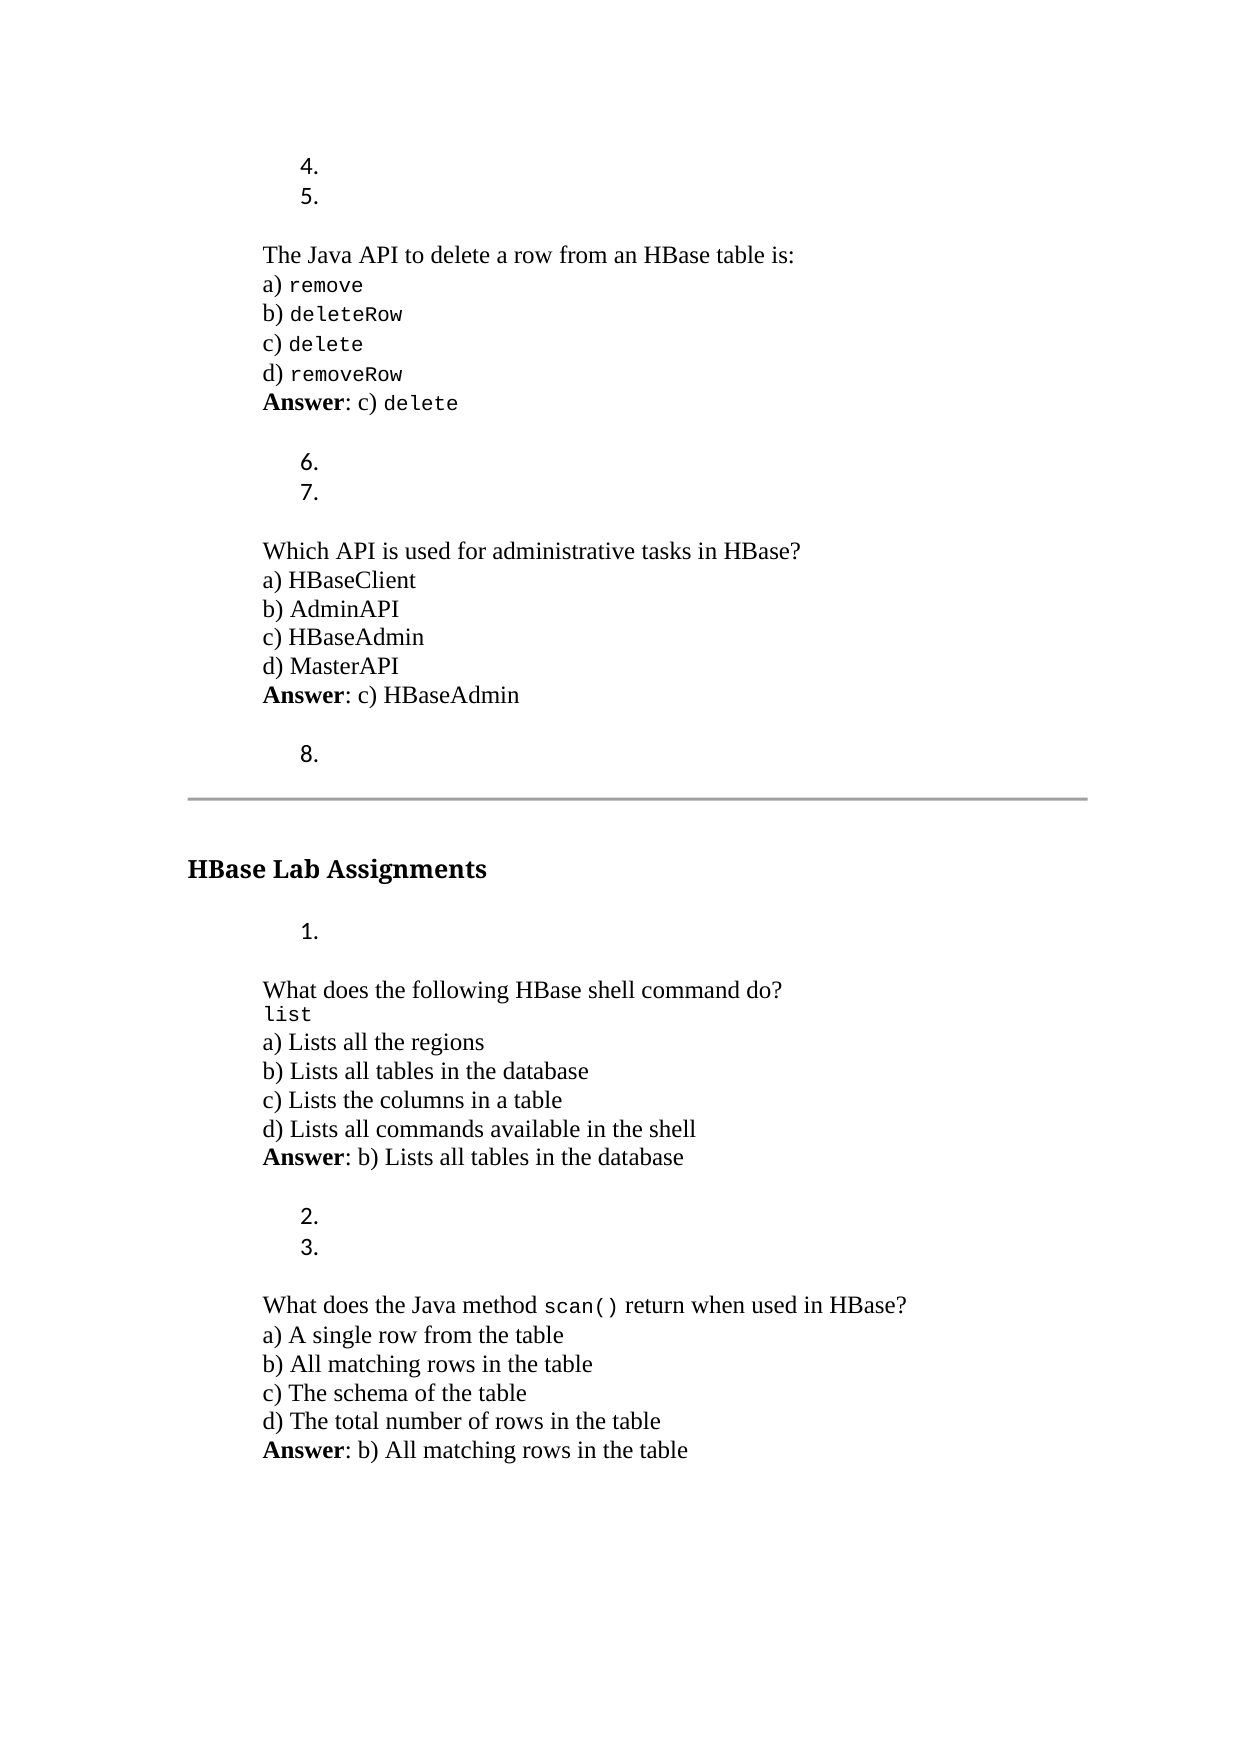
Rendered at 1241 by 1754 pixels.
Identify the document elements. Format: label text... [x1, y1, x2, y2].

text The Java API to delete a row from an HBase table is: a) remove b) deleteRow c) delete d) removeRow Answer: c) delete [262, 240, 1053, 417]
text What does the following HBase shell command do? list a) Lists all the regions b) Lists all tables in the database c) Lists the columns in a table d) Lists all commands available in the shell Answer: b) Lists all tables in the database [262, 975, 1053, 1171]
subtitle HBase Lab Assignments [187, 852, 1053, 886]
text Which API is used for administrative tasks in HBase? a) HBaseClient b) AdminAPI c) HBaseAdmin d) MasterAPI Answer: c) HBaseAdmin [262, 536, 1053, 709]
text What does the Java method scan() return when used in HBase? a) A single row from the table b) All matching rows in the table c) The schema of the table d) The total number of rows in the table Answer: b) All matching rows in the table [262, 1291, 1053, 1464]
